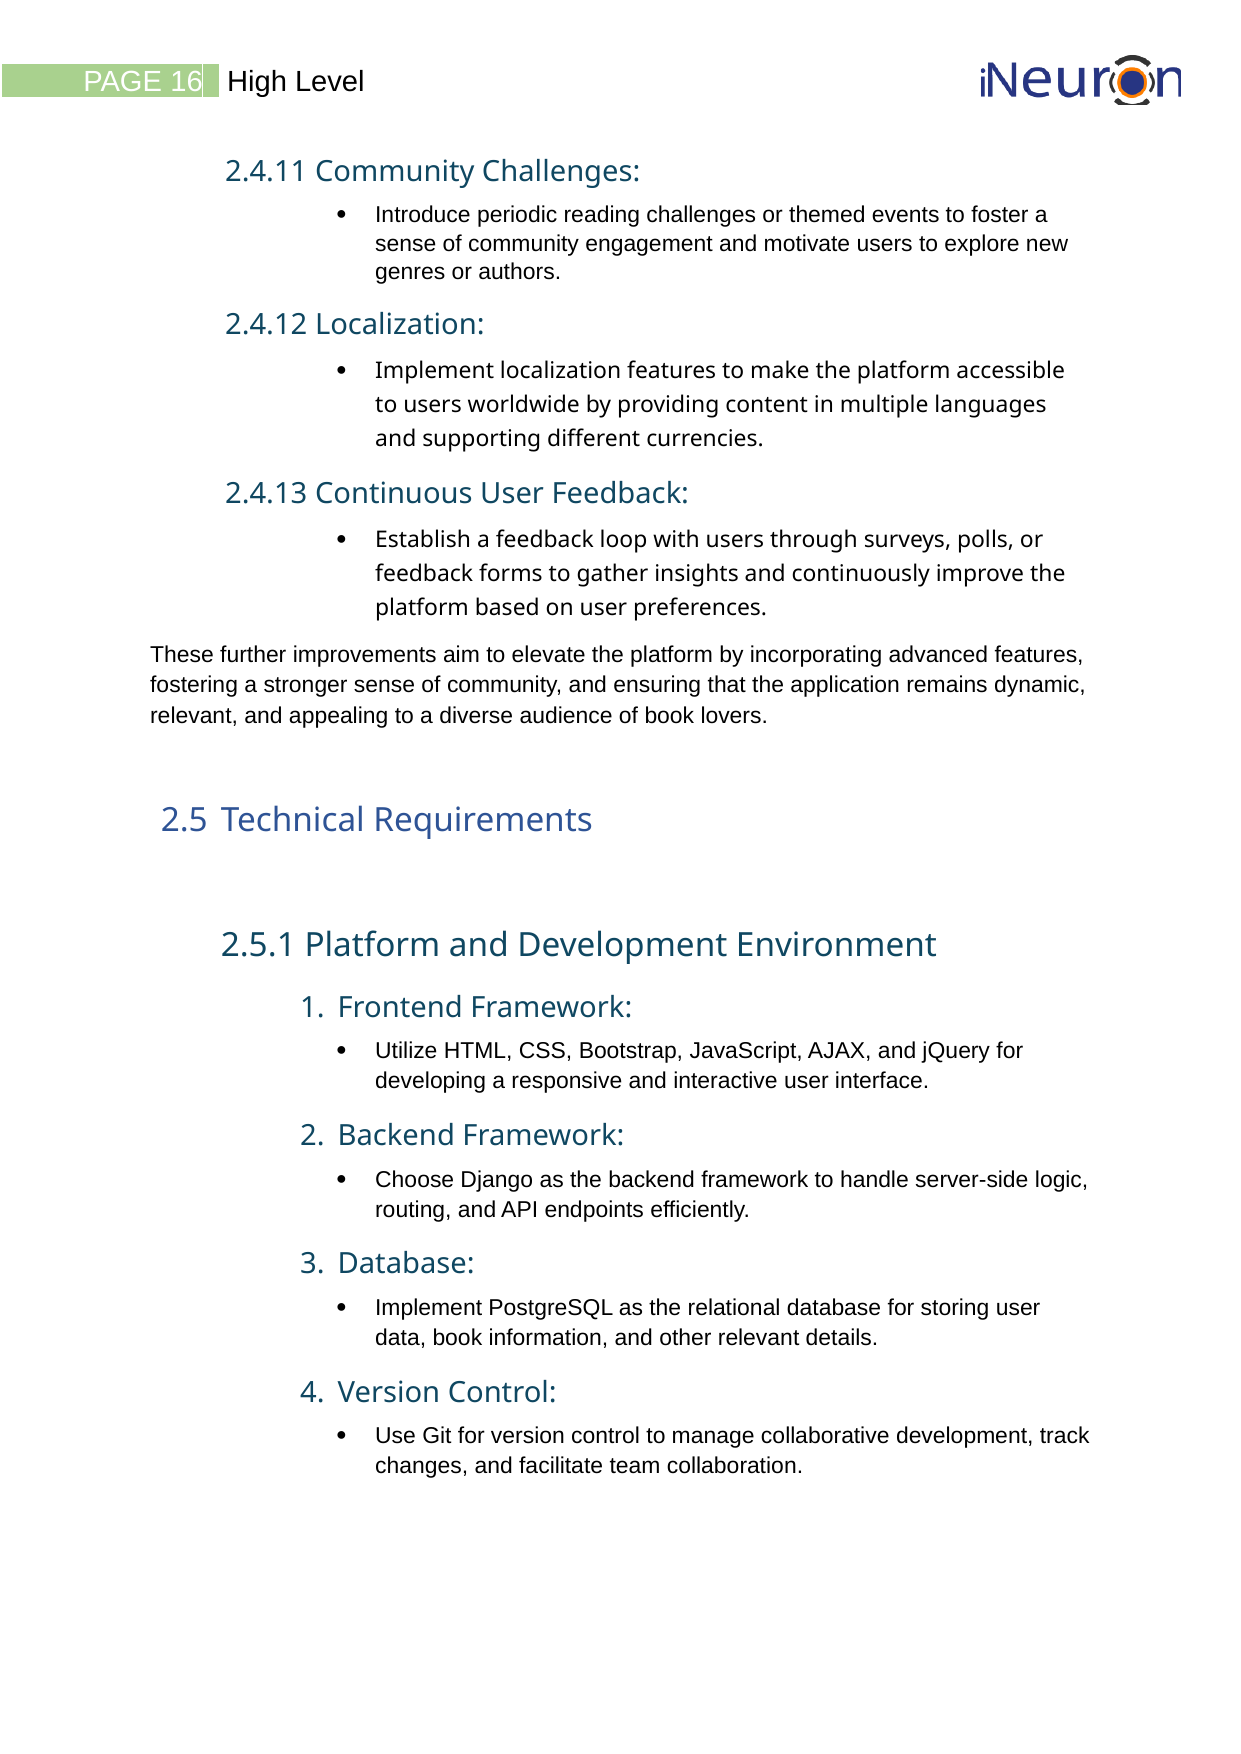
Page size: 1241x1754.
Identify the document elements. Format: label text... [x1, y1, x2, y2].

list Use Git for version control to manage collaborative development, track changes, and facilitate team collaboration. [337, 1422, 1090, 1478]
text These further improvements aim to elevate the platform by incorporating advanced features, fostering a stronger sense of community, and ensuring that the application remains dynamic, relevant, and appealing to a diverse audience of book lovers. [150, 641, 1090, 728]
subtitle Version Control: [300, 1371, 1090, 1411]
list Implement localization features to make the platform accessible to users worldwide by providing content in multiple languages and supporting different currencies. [337, 354, 1090, 453]
subtitle 2.5.1 Platform and Development Environment [150, 921, 1090, 966]
list Introduce periodic reading challenges or themed events to foster a sense of community engagement and motivate users to explore new genres or authors. [337, 201, 1090, 284]
subtitle Database: [300, 1243, 1090, 1282]
list Establish a feedback loop with users through surveys, polls, or feedback forms to gather insights and continuously improve the platform based on user preferences. [337, 523, 1090, 622]
list Choose Django as the backend framework to handle server-side logic, routing, and API endpoints efficiently. [337, 1166, 1090, 1222]
subtitle 2.4.12 Localization: [225, 303, 1090, 343]
subtitle 2.4.11 Community Challenges: [150, 150, 1090, 190]
subtitle Backend Framework: [300, 1114, 1090, 1154]
list Implement PostgreSQL as the relational database for storing user data, book information, and other relevant details. [337, 1294, 1090, 1350]
subtitle Technical Requirements [161, 795, 1090, 841]
picture [980, 54, 1181, 105]
subtitle 2.4.13 Continuous User Feedback: [150, 472, 1090, 512]
list Utilize HTML, CSS, Bootstrap, JavaScript, AJAX, and jQuery for developing a responsive and interactive user interface. [337, 1037, 1090, 1094]
subtitle Frontend Framework: [300, 986, 1090, 1026]
